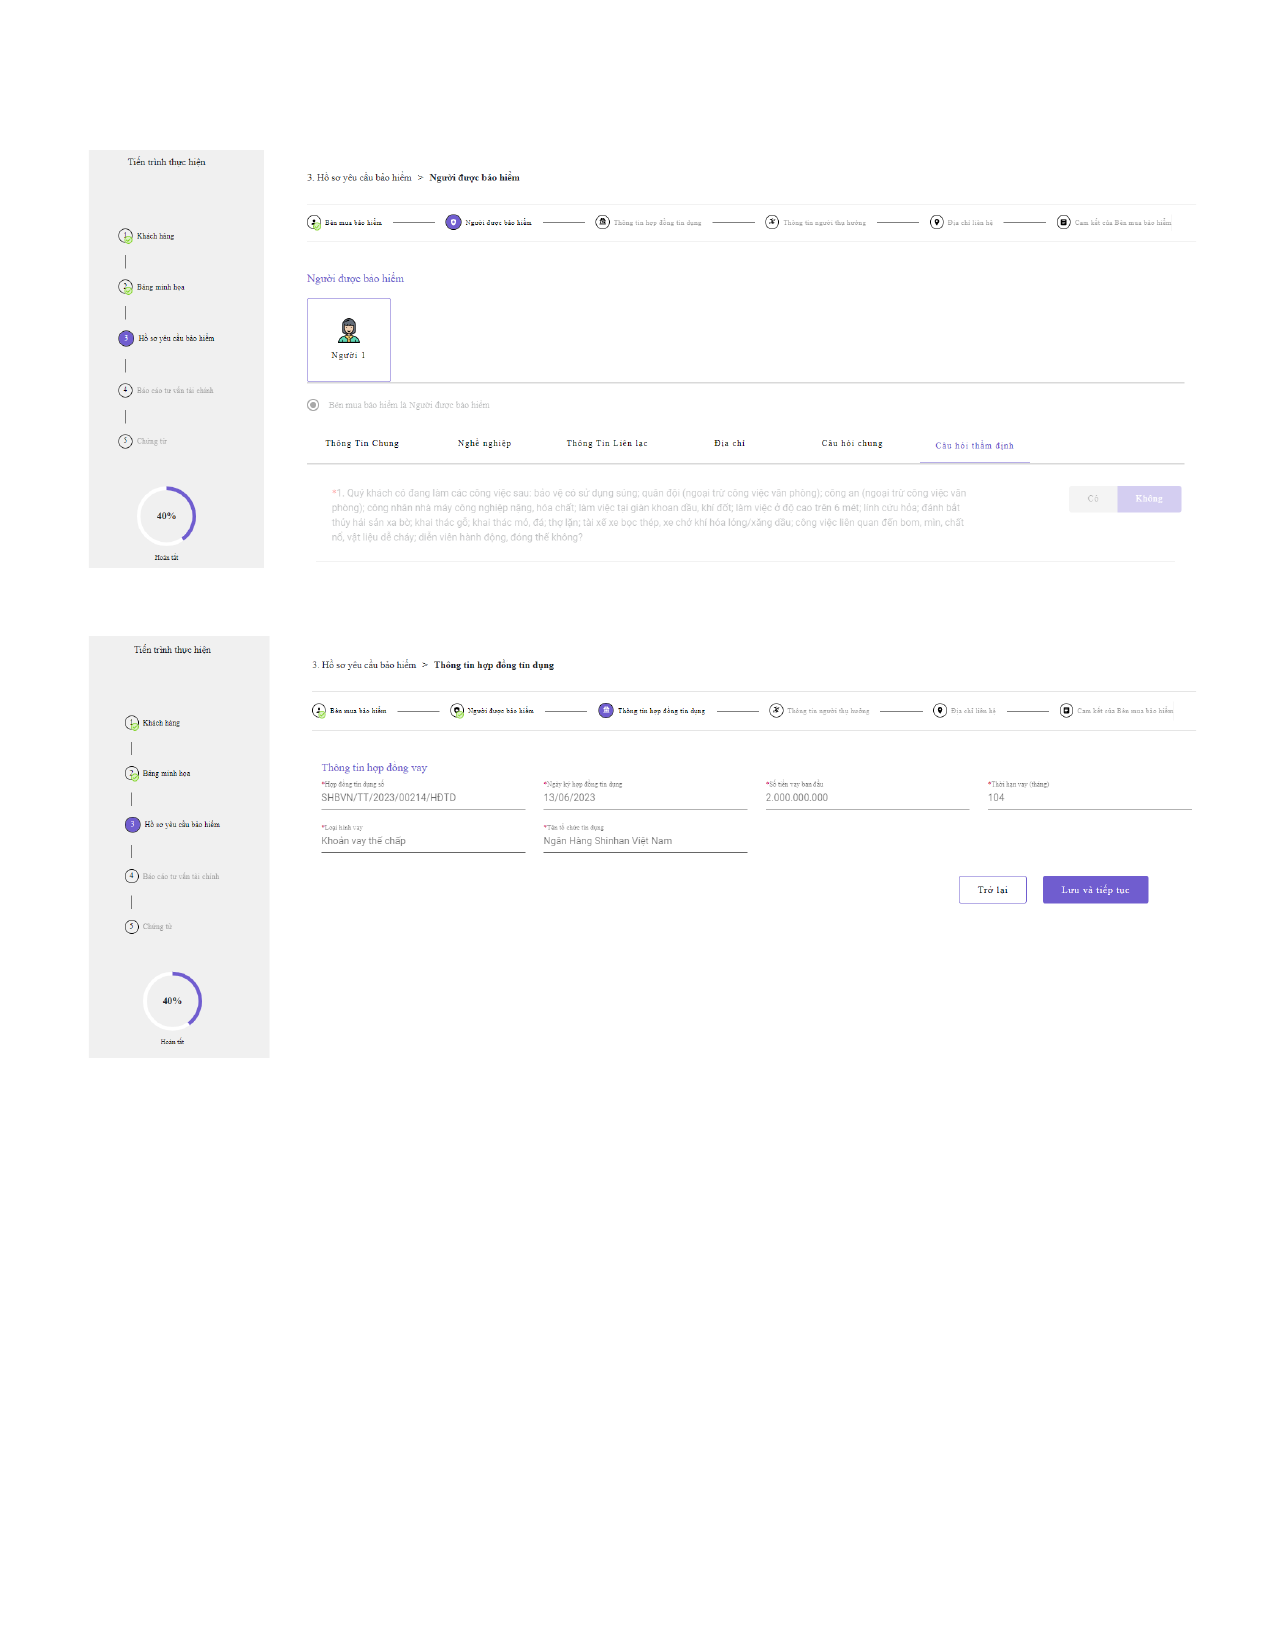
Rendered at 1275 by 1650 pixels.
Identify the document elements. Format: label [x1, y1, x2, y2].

picture [88, 636, 1197, 1058]
picture [88, 150, 1197, 568]
